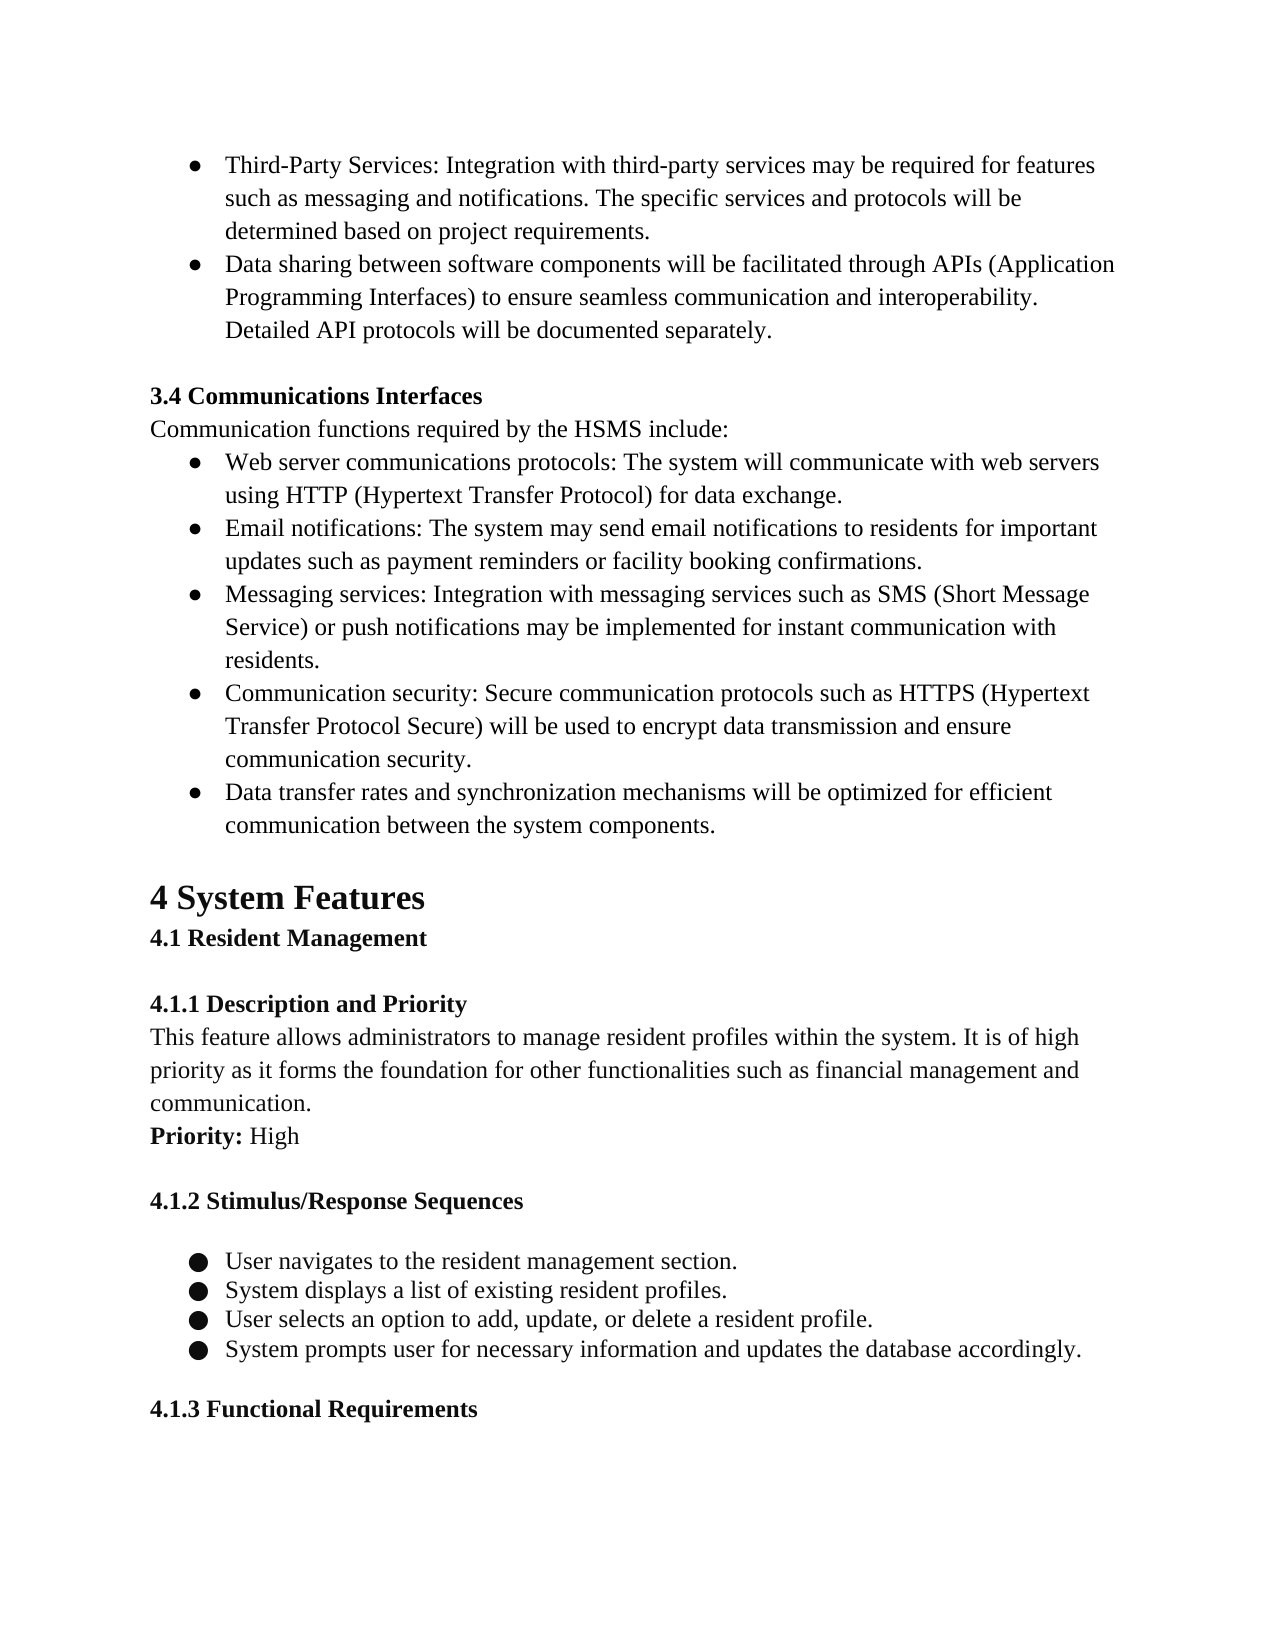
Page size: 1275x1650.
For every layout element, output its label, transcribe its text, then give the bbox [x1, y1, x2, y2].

text Communication functions required by the HSMS include: [150, 414, 1125, 443]
list Data transfer rates and synchronization mechanisms will be optimized for efficient communication between the system components. [187, 777, 1125, 839]
list Email notifications: The system may send email notifications to residents for important updates such as payment reminders or facility booking confirmations. [187, 513, 1125, 575]
text 4.1.1 Description and Priority [150, 989, 1125, 1018]
list System displays a list of existing resident profiles. [187, 1275, 1125, 1304]
list Data sharing between software components will be facilitated through APIs (Application Programming Interfaces) to ensure seamless communication and interoperability. Detailed API protocols will be documented separately. [187, 249, 1125, 344]
list Third-Party Services: Integration with third-party services may be required for features such as messaging and notifications. The specific services and protocols will be determined based on project requirements. [187, 150, 1125, 245]
list User navigates to the resident management section. [187, 1246, 1125, 1275]
list Web server communications protocols: The system will communicate with web servers using HTTP (Hypertext Transfer Protocol) for data exchange. [187, 447, 1125, 509]
text This feature allows administrators to manage resident profiles within the system. It is of high priority as it forms the foundation for other functionalities such as financial management and communication. [150, 1022, 1125, 1117]
text 4 System Features [150, 876, 1125, 917]
text 3.4 Communications Interfaces [150, 381, 1125, 410]
text Priority: High [150, 1121, 1125, 1150]
text 4.1.2 Stimulus/Response Sequences [150, 1186, 1125, 1214]
list User selects an option to add, update, or delete a resident profile. [187, 1304, 1125, 1334]
list Communication security: Secure communication protocols such as HTTPS (Hypertext Transfer Protocol Secure) will be used to encrypt data transmission and ensure communication security. [187, 678, 1125, 773]
list System prompts user for necessary information and updates the database accordingly. [187, 1334, 1125, 1363]
text 4.1 Resident Management [150, 923, 1125, 952]
text 4.1.3 Functional Requirements [150, 1394, 1125, 1423]
list Messaging services: Integration with messaging services such as SMS (Short Message Service) or push notifications may be implemented for instant communication with residents. [187, 579, 1125, 674]
